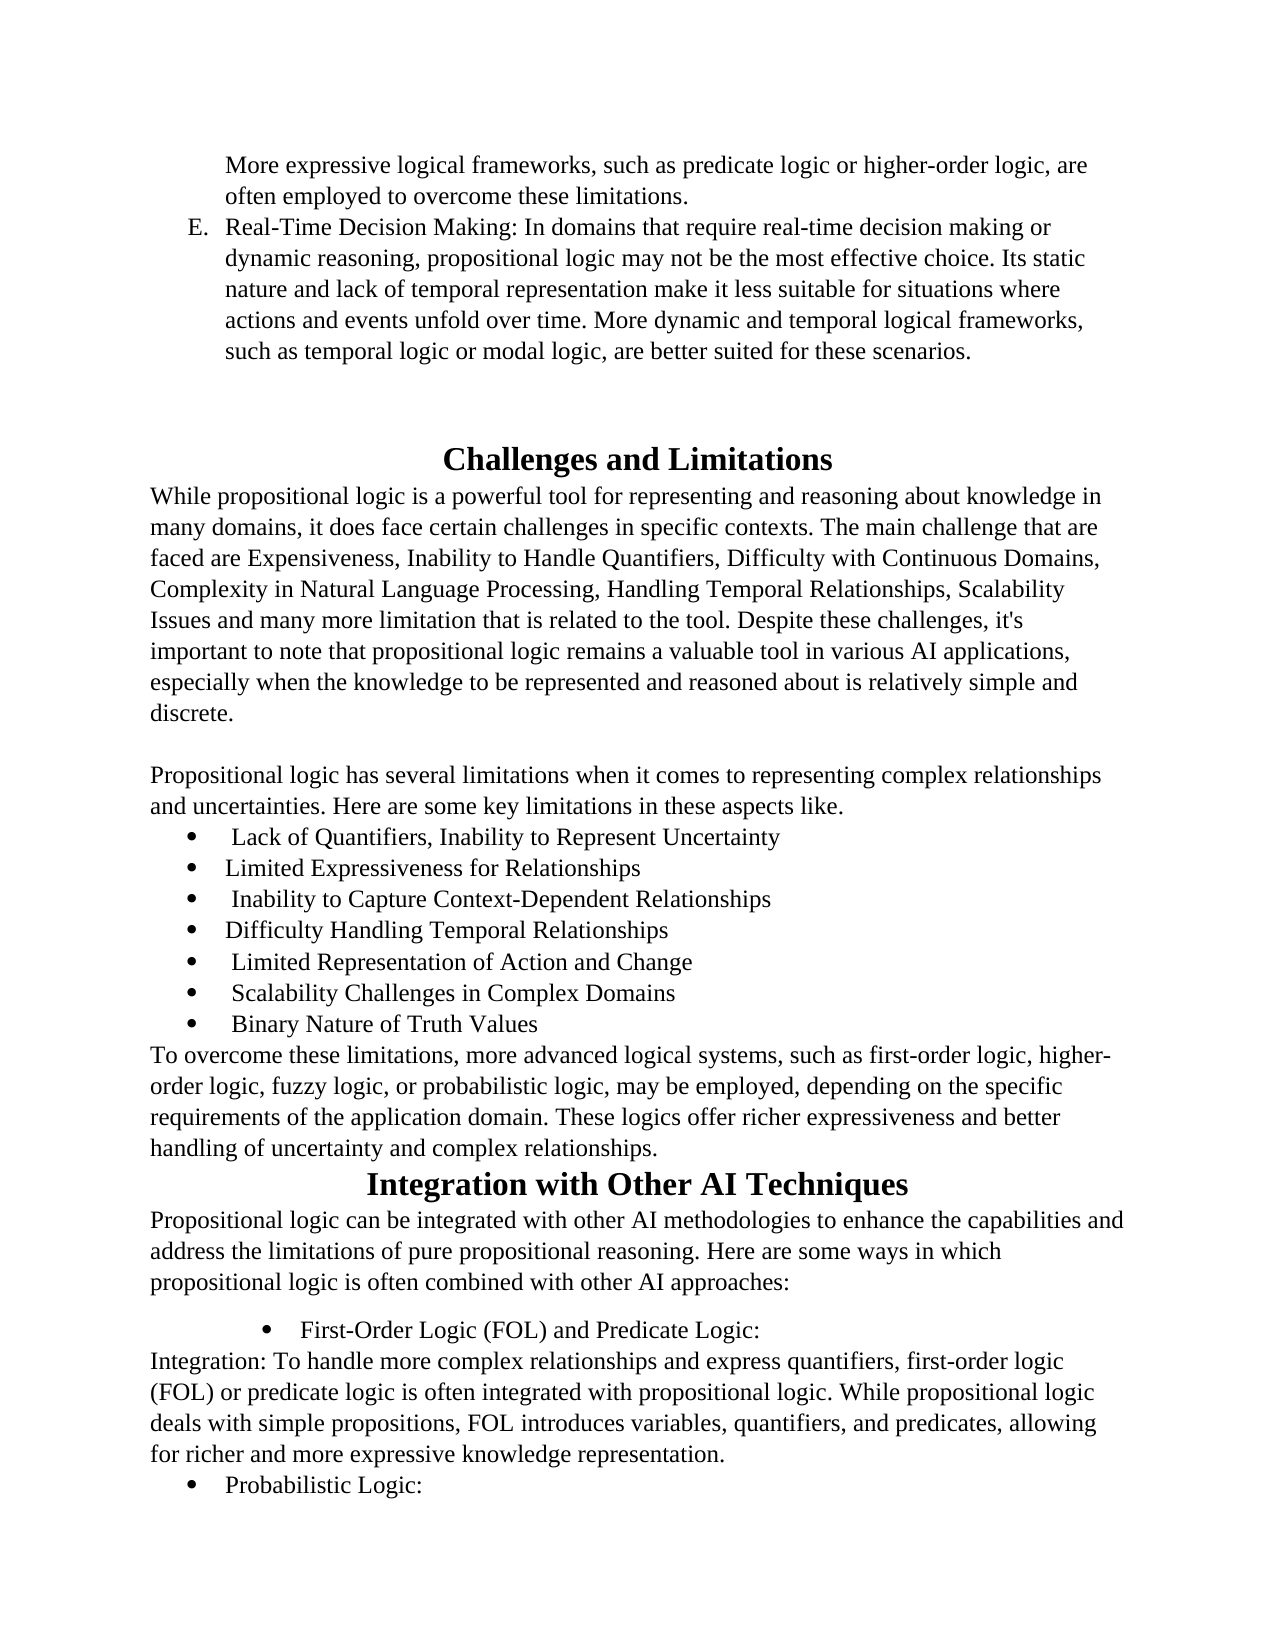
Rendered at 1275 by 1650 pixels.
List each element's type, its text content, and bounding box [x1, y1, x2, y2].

list Probabilistic Logic: [187, 1470, 1125, 1499]
list First-Order Logic (FOL) and Predicate Logic: [262, 1315, 1125, 1344]
list Scalability Challenges in Complex Domains [187, 978, 1125, 1006]
text While propositional logic is a powerful tool for representing and reasoning about knowledge in many domains, it does face certain challenges in specific contexts. The main challenge that are faced are Expensiveness, Inability to Handle Quantifiers, Difficulty with Continuous Domains, Complexity in Natural Language Processing, Handling Temporal Relationships, Scalability Issues and many more limitation that is related to the tool. Despite these challenges, it's important to note that propositional logic remains a valuable tool in various AI applications, especially when the knowledge to be represented and reasoned about is relatively simple and discrete. [150, 481, 1125, 727]
list Inability to Capture Context-Dependent Relationships [187, 884, 1125, 913]
text Integration: To handle more complex relationships and express quantifiers, first-order logic (FOL) or predicate logic is often integrated with propositional logic. While propositional logic deals with simple propositions, FOL introduces variables, quantifiers, and predicates, allowing for richer and more expressive knowledge representation. [150, 1346, 1125, 1468]
list Real-Time Decision Making: In domains that require real-time decision making or dynamic reasoning, propositional logic may not be the most effective choice. Its static nature and lack of temporal representation make it less suitable for situations where actions and events unfold over time. More dynamic and temporal logical frameworks, such as temporal logic or modal logic, are better suited for these scenarios. [187, 212, 1125, 365]
list Lack of Quantifiers, Inability to Represent Uncertainty [187, 822, 1125, 851]
list Limited Expressiveness for Relationships [187, 853, 1125, 882]
text Propositional logic can be integrated with other AI methodologies to enhance the capabilities and address the limitations of pure propositional reasoning. Here are some ways in which propositional logic is often combined with other AI approaches: [150, 1205, 1125, 1296]
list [187, 150, 1125, 210]
text To overcome these limitations, more advanced logical systems, such as first-order logic, higher-order logic, fuzzy logic, or probabilistic logic, may be employed, depending on the specific requirements of the application domain. These logics offer richer expressiveness and better handling of uncertainty and complex relationships. [150, 1040, 1125, 1162]
list Difficulty Handling Temporal Relationships [187, 916, 1125, 944]
text Propositional logic has several limitations when it comes to representing complex relationships and uncertainties. Here are some key limitations in these aspects like. [150, 760, 1125, 820]
list Limited Representation of Action and Change [187, 947, 1125, 975]
text Integration with Other AI Techniques [150, 1164, 1125, 1202]
text Challenges and Limitations [150, 440, 1125, 478]
list Binary Nature of Truth Values [187, 1009, 1125, 1037]
